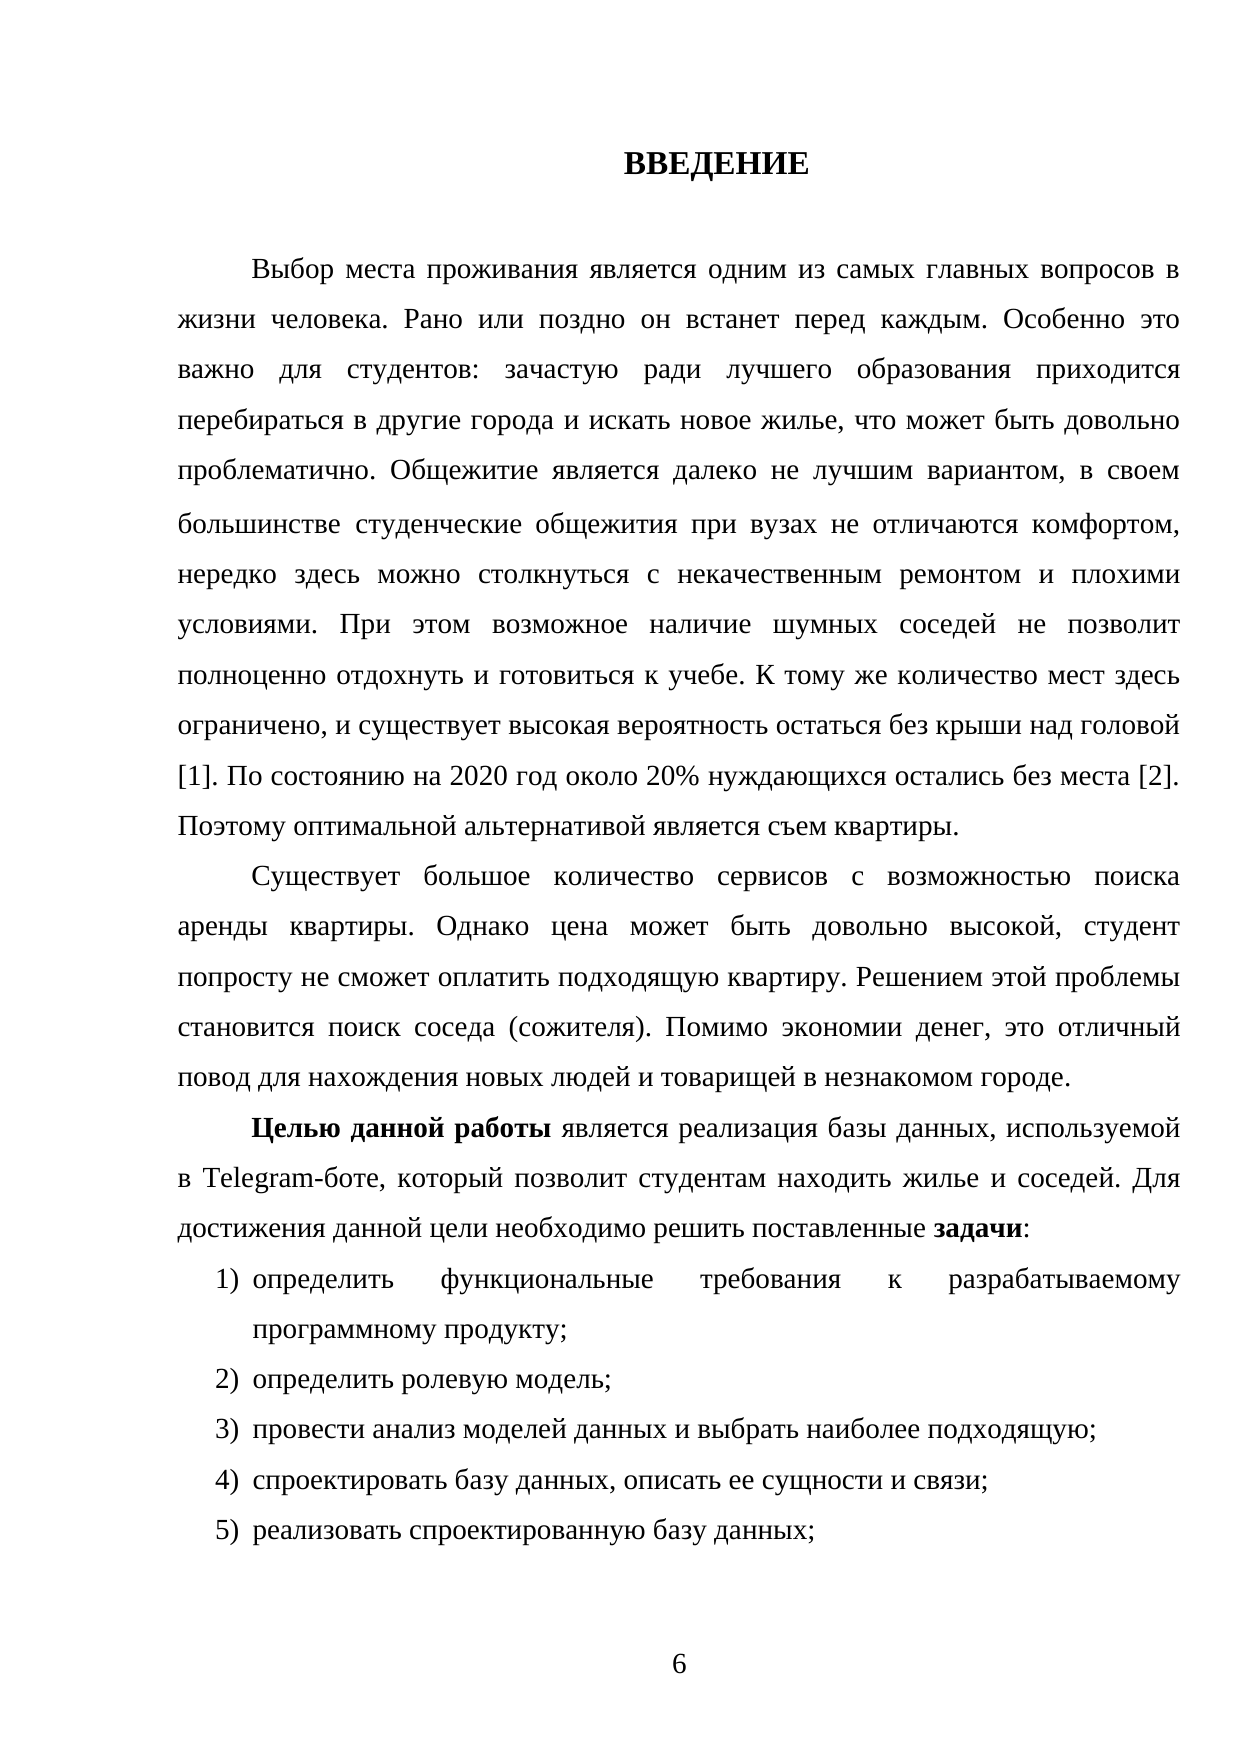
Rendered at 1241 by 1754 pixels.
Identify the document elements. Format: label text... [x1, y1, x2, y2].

list определить ролевую модель; [215, 1361, 1181, 1395]
text Существует большое количество сервисов с возможностью поиска аренды квартиры. Однако цена может быть довольно высокой, студент попросту не сможет оплатить подходящую квартиру. Решением этой проблемы становится поиск соседа (сожителя). Помимо экономии денег, это отличный повод для нахождения новых людей и товарищей в незнакомом городе. [177, 858, 1181, 1093]
list реализовать спроектированную базу данных; [215, 1512, 1181, 1546]
list провести анализ моделей данных и выбрать наиболее подходящую; [215, 1412, 1181, 1445]
subtitle ВВЕДЕНИЕ [252, 143, 1181, 181]
text Целью данной работы является реализация базы данных, используемой в Telegram-боте, который позволит студентам находить жилье и соседей. Для достижения данной цели необходимо решить поставленные задачи: [177, 1110, 1181, 1244]
list спроектировать базу данных, описать ее сущности и связи; [215, 1462, 1181, 1496]
list определить функциональные требования к разрабатываемому программному продукту; [215, 1261, 1181, 1344]
text Выбор места проживания является одним из самых главных вопросов в жизни человека. Рано или поздно он встанет перед каждым. Особенно это важно для студентов: зачастую ради лучшего образования приходится перебираться в другие города и искать новое жилье, что может быть довольно проблематично. Общежитие является далеко не лучшим вариантом, в своем большинстве студенческие общежития при вузах не отличаются комфортом, нередко здесь можно столкнуться с некачественным ремонтом и плохими условиями. При этом возможное наличие шумных соседей не позволит полноценно отдохнуть и готовиться к учебе. К тому же количество мест здесь ограничено, и существует высокая вероятность остаться без крыши над головой [1]. По состоянию на 2020 год около 20% нуждающихся остались без места [2]. Поэтому оптимальной альтернативой является съем квартиры. [177, 251, 1181, 841]
